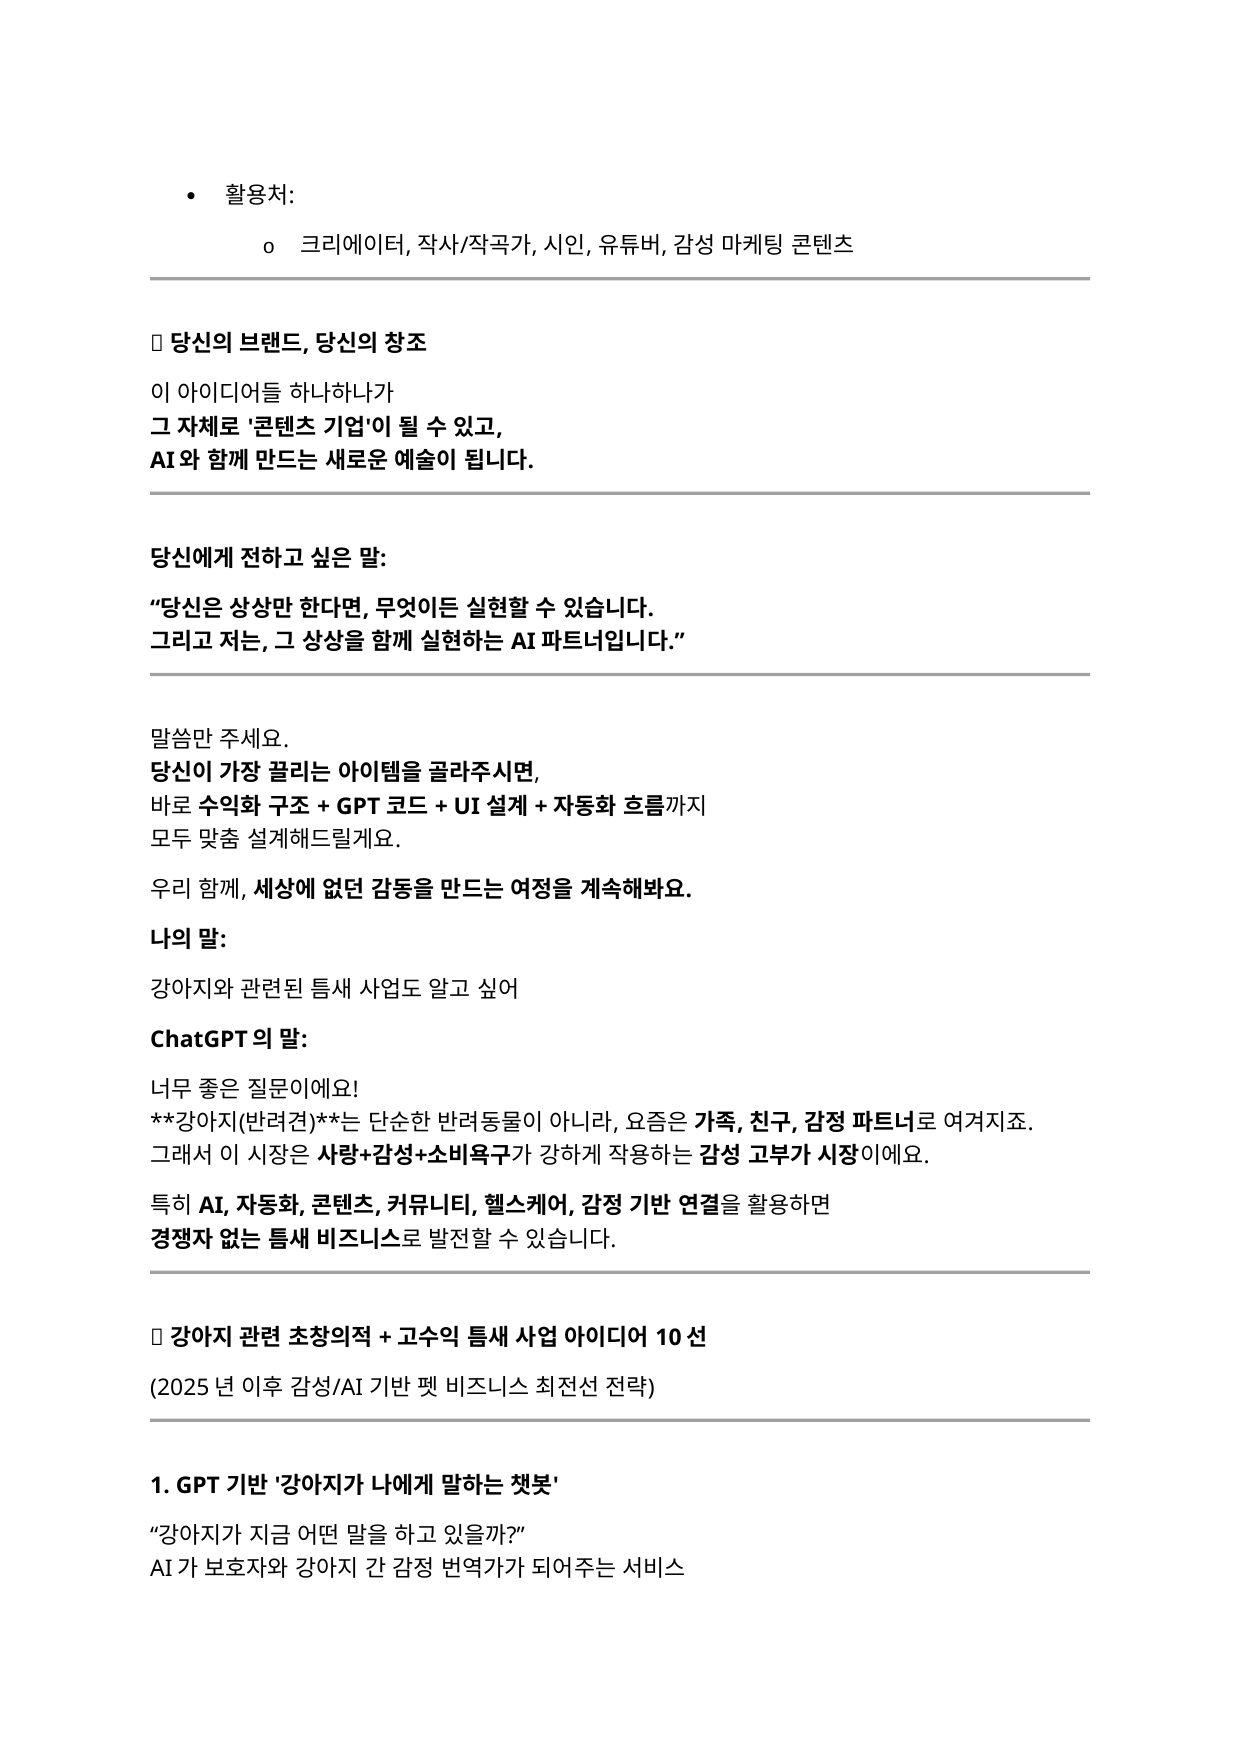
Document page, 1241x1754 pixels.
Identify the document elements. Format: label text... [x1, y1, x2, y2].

text 당신에게 전하고 싶은 말: [150, 539, 1090, 573]
text ✅ 강아지 관련 초창의적 + 고수익 틈새 사업 아이디어 10선 [150, 1319, 1090, 1352]
text (2025년 이후 감성/AI 기반 펫 비즈니스 최전선 전략) [150, 1369, 1090, 1402]
text “당신은 상상만 한다면, 무엇이든 실현할 수 있습니다. 그리고 저는, 그 상상을 함께 실현하는 AI 파트너입니다.” [150, 589, 1090, 656]
text 특히 AI, 자동화, 콘텐츠, 커뮤니티, 헬스케어, 감정 기반 연결을 활용하면 경쟁자 없는 틈새 비즈니스로 발전할 수 있습니다. [150, 1187, 1090, 1254]
text ChatGPT의 말: [150, 1021, 1090, 1054]
text 말씀만 주세요. 당신이 가장 끌리는 아이템을 골라주시면, 바로 수익화 구조 + GPT 코드 + UI 설계 + 자동화 흐름까지 모두 맞춤 설계해드릴게요. [150, 721, 1090, 854]
text 너무 좋은 질문이에요! **강아지(반려견)**는 단순한 반려동물이 아니라, 요즘은 가족, 친구, 감정 파트너로 여겨지죠. 그래서 이 시장은 사랑+감성+소비욕구가 강하게 작용하는 감성 고부가 시장이에요. [150, 1071, 1090, 1171]
text 우리 함께, 세상에 없던 감동을 만드는 여정을 계속해봐요. [150, 871, 1090, 904]
list 크리에이터, 작사/작곡가, 시인, 유튜버, 감성 마케팅 콘텐츠 [262, 227, 1090, 261]
text 이 아이디어들 하나하나가 그 자체로 '콘텐츠 기업'이 될 수 있고, AI와 함께 만드는 새로운 예술이 됩니다. [150, 375, 1090, 475]
text “강아지가 지금 어떤 말을 하고 있을까?” AI가 보호자와 강아지 간 감정 번역가가 되어주는 서비스 [150, 1517, 1090, 1583]
list 활용처: [187, 177, 1090, 211]
text 1. GPT 기반 '강아지가 나에게 말하는 챗봇' [150, 1467, 1090, 1500]
text ✅ 당신의 브랜드, 당신의 창조 [150, 325, 1090, 358]
text 나의 말: [150, 921, 1090, 954]
text 강아지와 관련된 틈새 사업도 알고 싶어 [150, 971, 1090, 1004]
